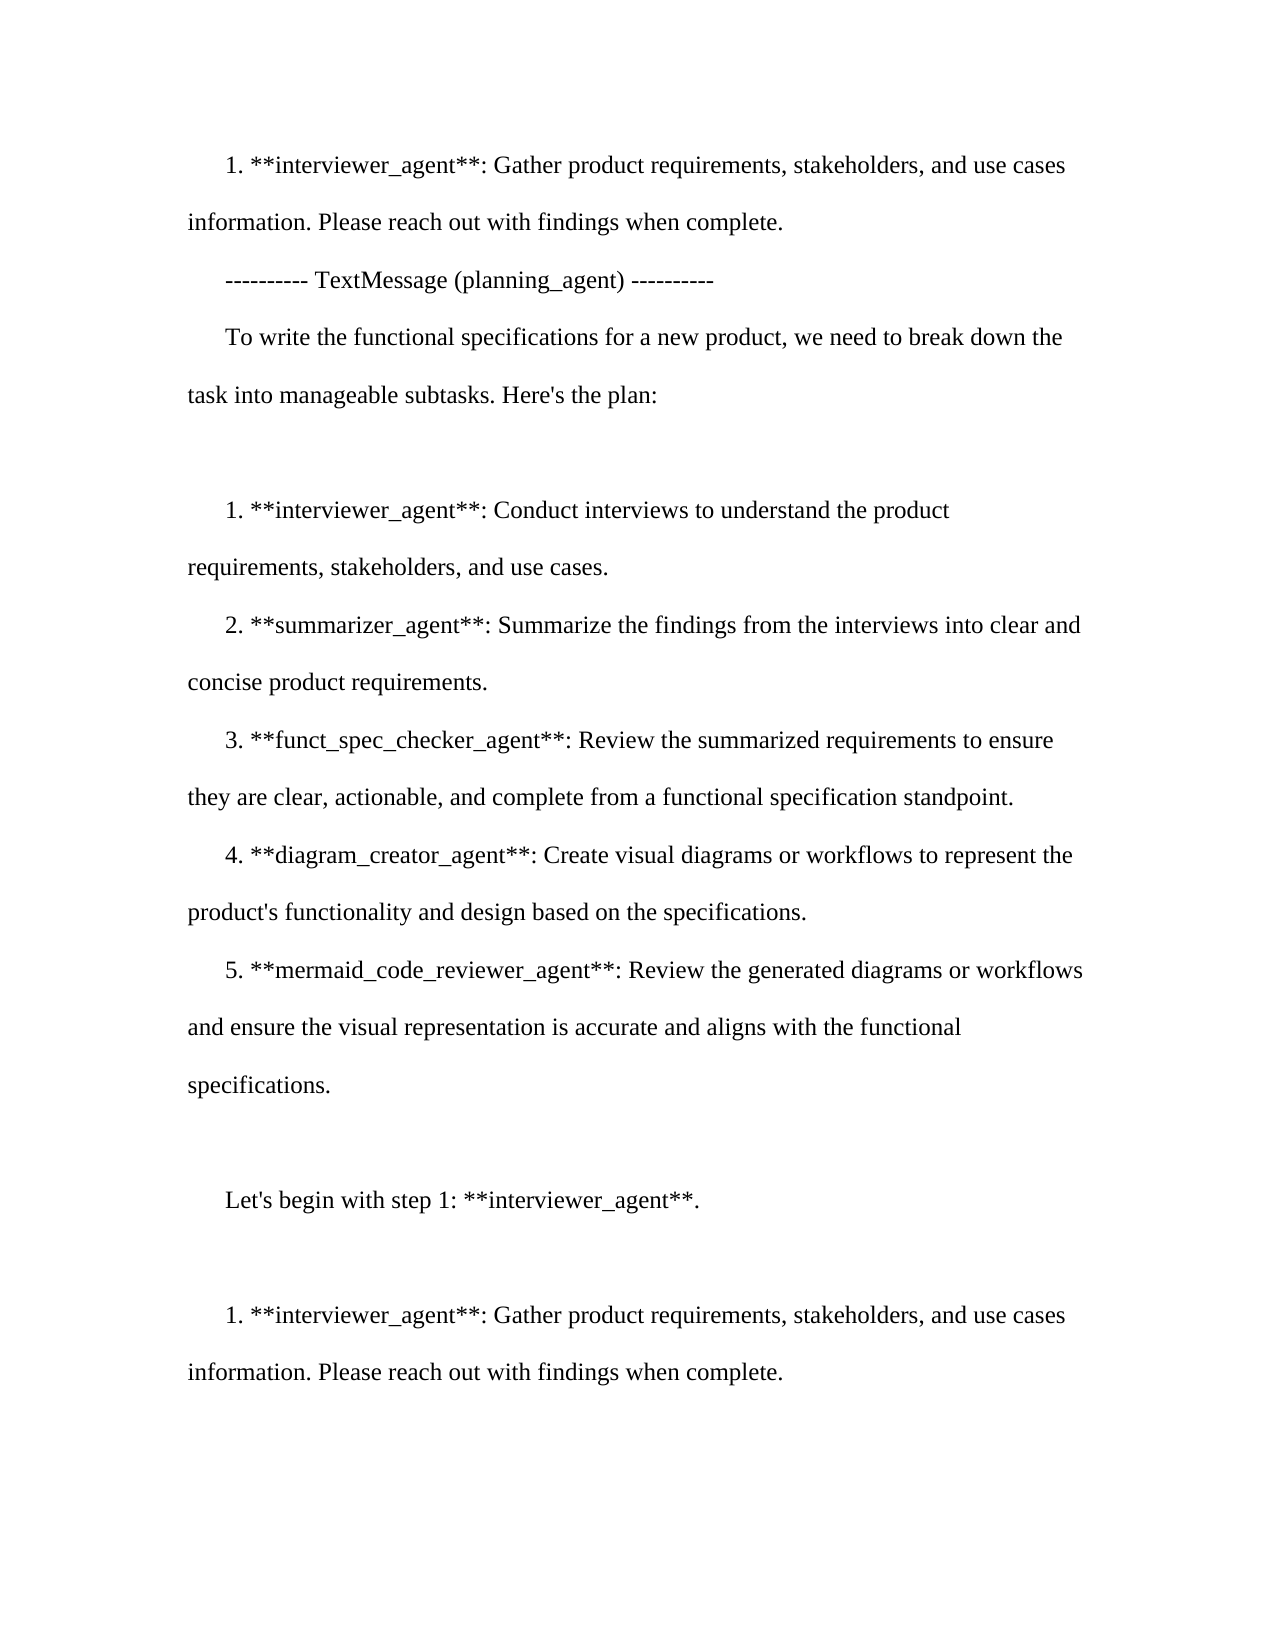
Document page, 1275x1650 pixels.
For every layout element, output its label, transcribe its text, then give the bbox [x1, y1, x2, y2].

text Let's begin with step 1: **interviewer_agent**. [187, 1185, 1087, 1214]
text 5. **mermaid_code_reviewer_agent**: Review the generated diagrams or workflows and ensure the visual representation is accurate and aligns with the functional specifications. [187, 955, 1087, 1099]
text 1. **interviewer_agent**: Gather product requirements, stakeholders, and use cases information. Please reach out with findings when complete. [187, 150, 1087, 236]
text ---------- TextMessage (planning_agent) ---------- [187, 265, 1087, 294]
text 3. **funct_spec_checker_agent**: Review the summarized requirements to ensure they are clear, actionable, and complete from a functional specification standpoint. [187, 725, 1087, 811]
text 4. **diagram_creator_agent**: Create visual diagrams or workflows to represent the product's functionality and design based on the specifications. [187, 840, 1087, 926]
text 1. **interviewer_agent**: Conduct interviews to understand the product requirements, stakeholders, and use cases. [187, 495, 1087, 581]
text 2. **summarizer_agent**: Summarize the findings from the interviews into clear and concise product requirements. [187, 610, 1087, 696]
text 1. **interviewer_agent**: Gather product requirements, stakeholders, and use cases information. Please reach out with findings when complete. [187, 1300, 1087, 1386]
text To write the functional specifications for a new product, we need to break down the task into manageable subtasks. Here's the plan: [187, 322, 1087, 409]
